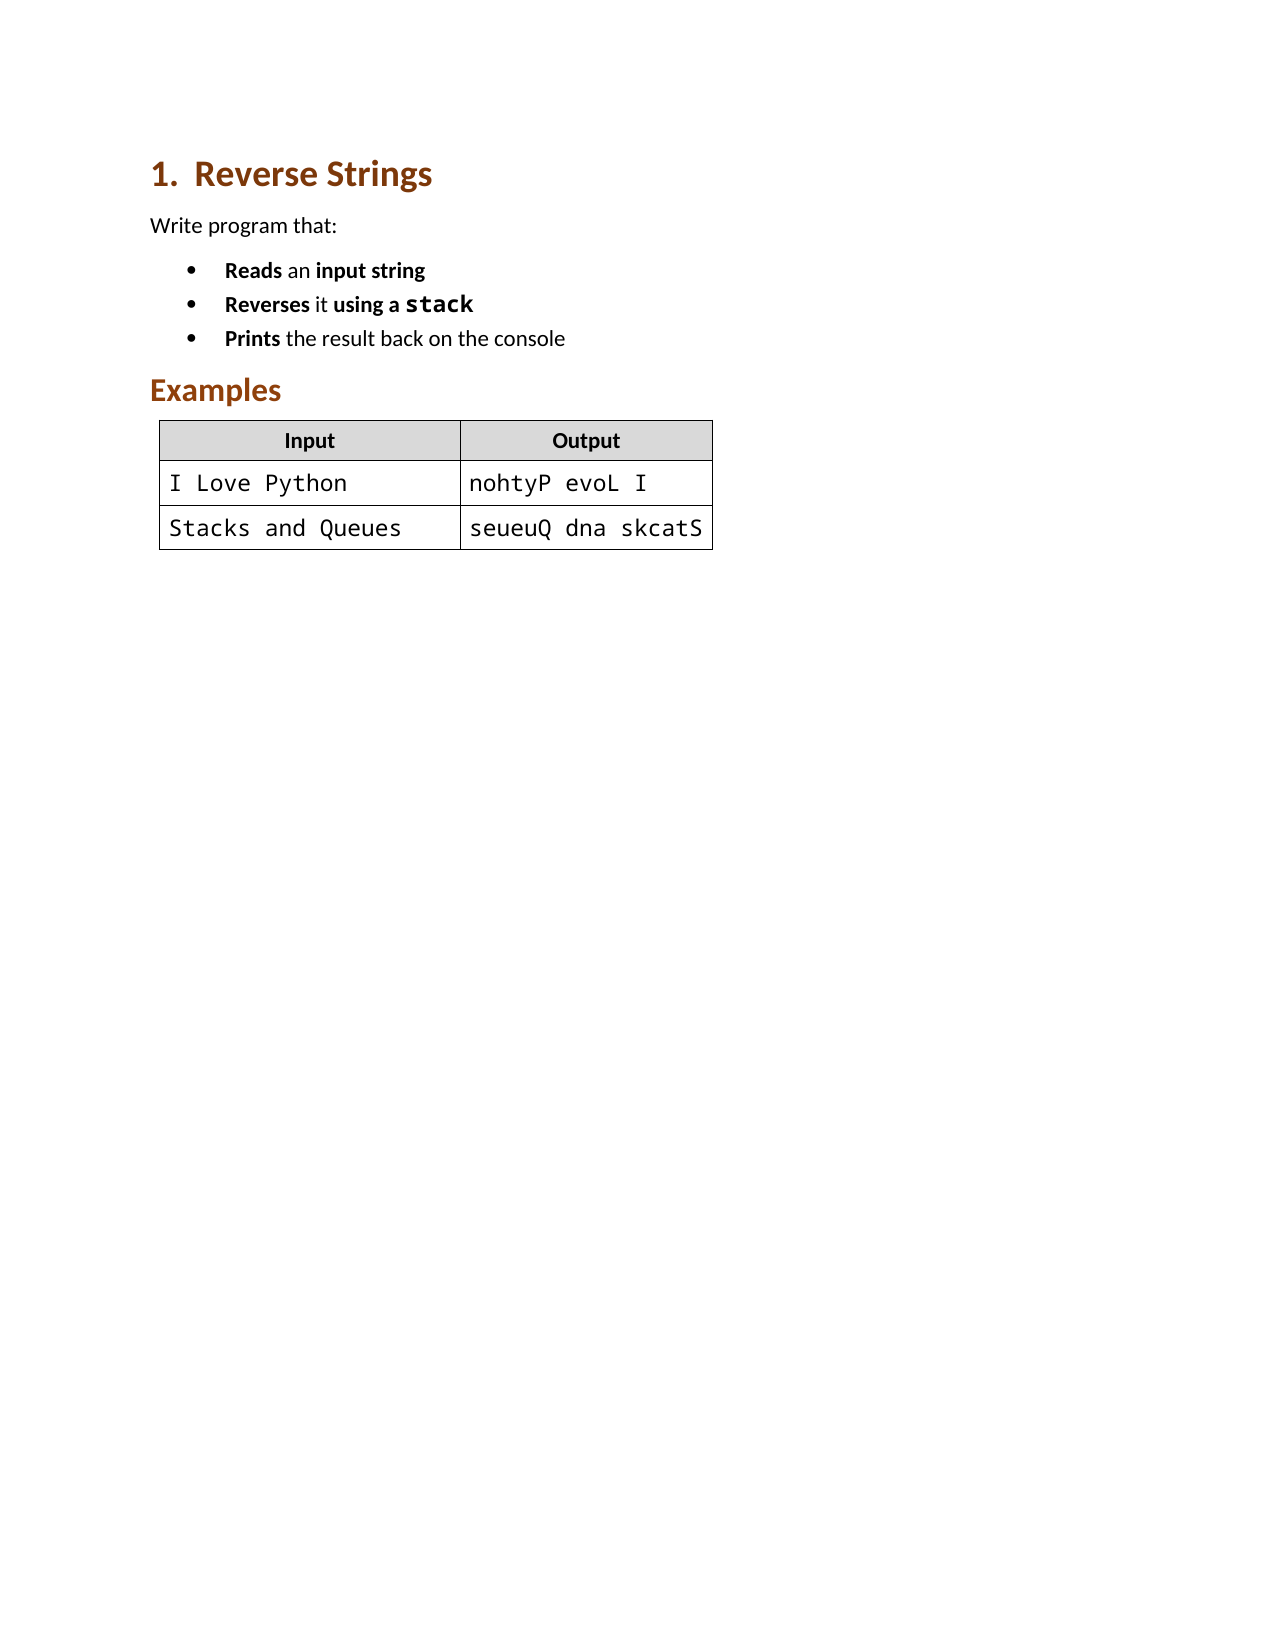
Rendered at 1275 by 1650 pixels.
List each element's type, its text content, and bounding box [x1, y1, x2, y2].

subtitle Examples [150, 368, 1125, 409]
table_cell nohtyP evoL I [461, 461, 712, 504]
list Reads an input string [187, 256, 1125, 284]
list Prints the result back on the console [187, 324, 1125, 352]
table_header Output [461, 421, 712, 460]
table_cell I Love Python [160, 461, 460, 504]
list Reverses it using a stack [187, 288, 1125, 319]
subtitle Reverse Strings [150, 150, 1125, 196]
table_cell Stacks and Queues [160, 506, 460, 549]
table_cell seueuQ dna skcatS [461, 506, 712, 549]
table_header Input [160, 421, 460, 460]
text Write program that: [150, 211, 1125, 239]
